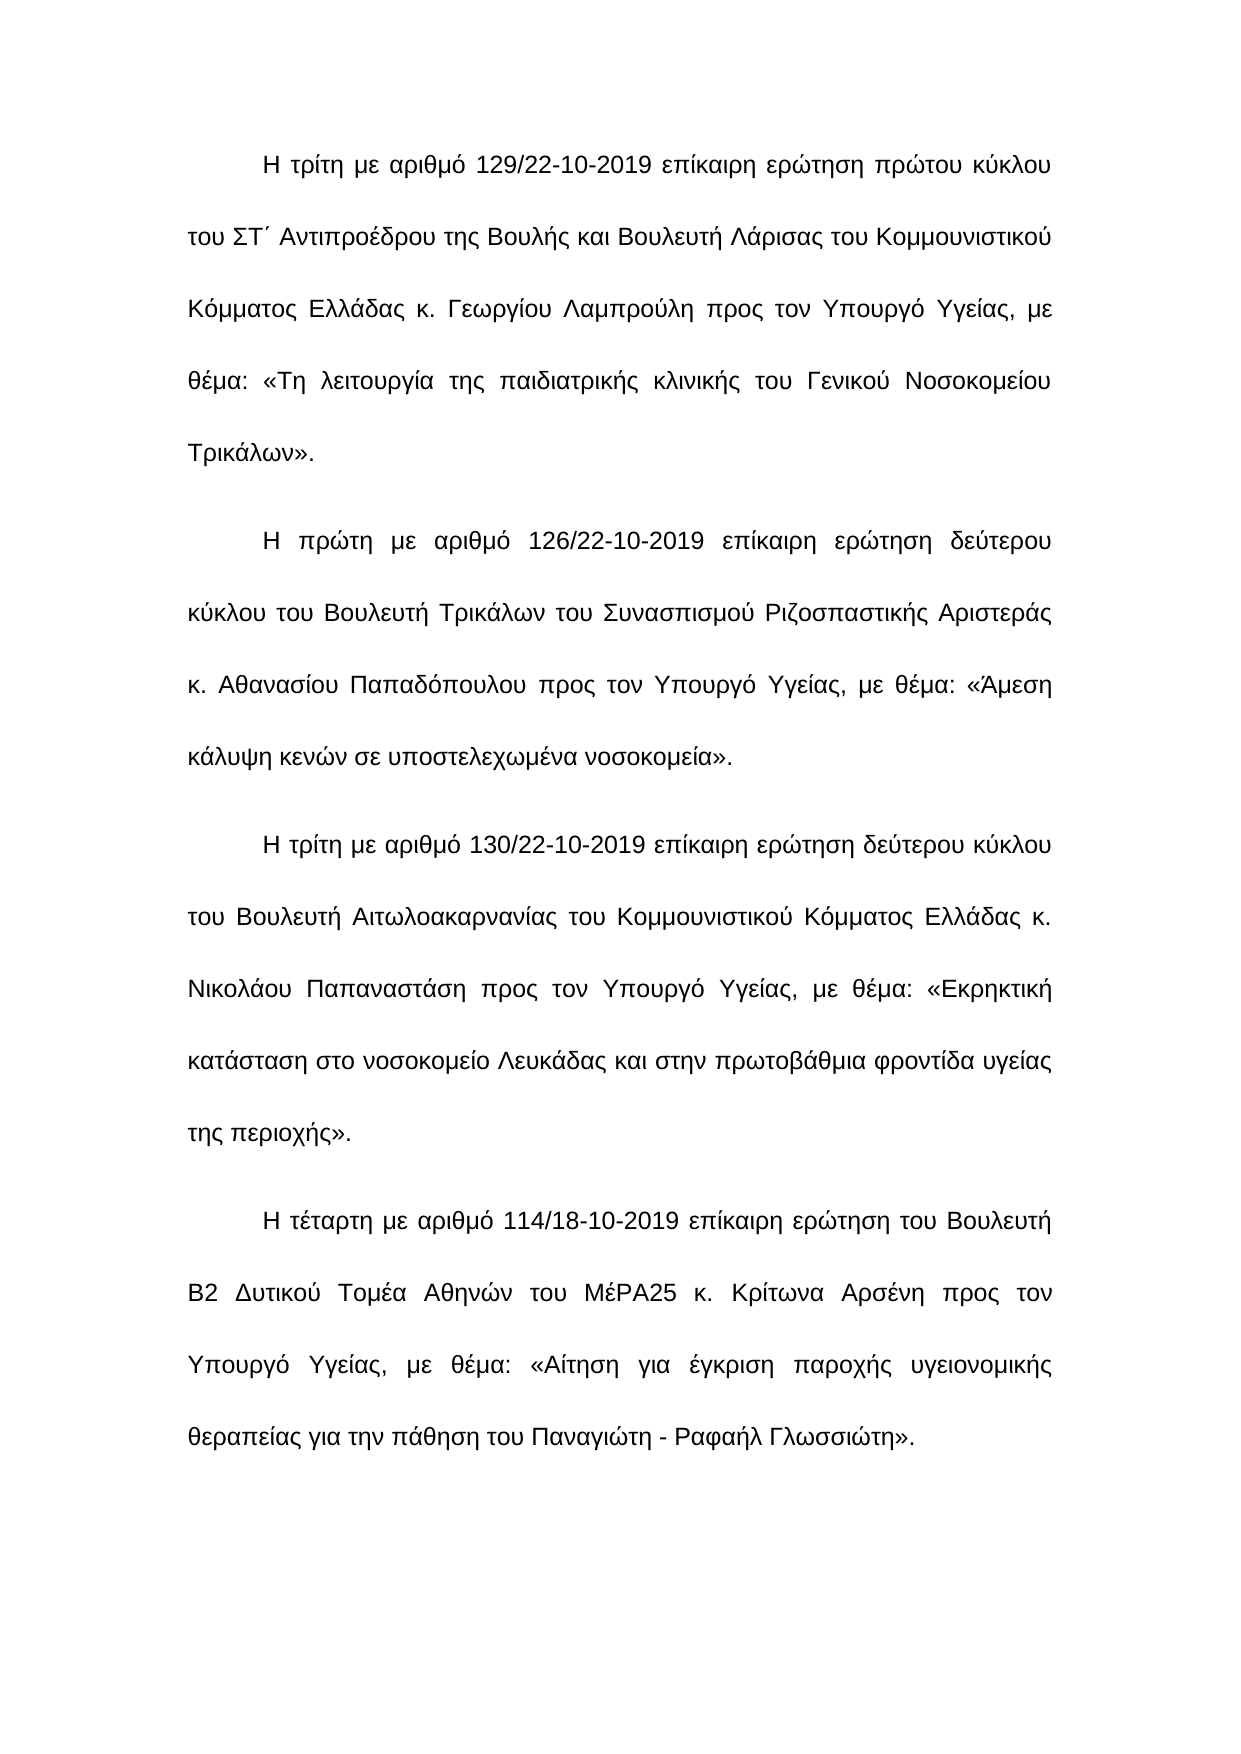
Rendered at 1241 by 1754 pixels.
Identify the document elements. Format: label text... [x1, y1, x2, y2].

text Η πρώτη με αριθμό 126/22-10-2019 επίκαιρη ερώτηση δεύτερου κύκλου του Βουλευτή Τρικάλων του Συνασπισμού Ριζοσπαστικής Αριστεράς κ. Αθανασίου Παπαδόπουλου προς τον Υπουργό Υγείας, με θέμα: «Άμεση κάλυψη κενών σε υποστελεχωμένα νοσοκομεία». [187, 526, 1053, 770]
text Η τρίτη με αριθμό 130/22-10-2019 επίκαιρη ερώτηση δεύτερου κύκλου του Βουλευτή Αιτωλοακαρνανίας του Κομμουνιστικού Κόμματος Ελλάδας κ. Νικολάου Παπαναστάση προς τον Υπουργό Υγείας, με θέμα: «Εκρηκτική κατάσταση στο νοσοκομείο Λευκάδας και στην πρωτοβάθμια φροντίδα υγείας της περιοχής». [187, 830, 1053, 1146]
text Η τέταρτη με αριθμό 114/18-10-2019 επίκαιρη ερώτηση του Βουλευτή Β2 Δυτικού Τομέα Αθηνών του ΜέΡΑ25 κ. Κρίτωνα Αρσένη προς τον Υπουργό Υγείας, με θέμα: «Αίτηση για έγκριση παροχής υγειονομικής θεραπείας για την πάθηση του Παναγιώτη - Ραφαήλ Γλωσσιώτη». [187, 1206, 1053, 1451]
text Η τρίτη με αριθμό 129/22-10-2019 επίκαιρη ερώτηση πρώτου κύκλου του ΣΤ΄ Αντιπροέδρου της Βουλής και Βουλευτή Λάρισας του Κομμουνιστικού Κόμματος Ελλάδας κ. Γεωργίου Λαμπρούλη προς τον Υπουργό Υγείας, με θέμα: «Τη λειτουργία της παιδιατρικής κλινικής του Γενικού Νοσοκομείου Τρικάλων». [187, 150, 1053, 466]
